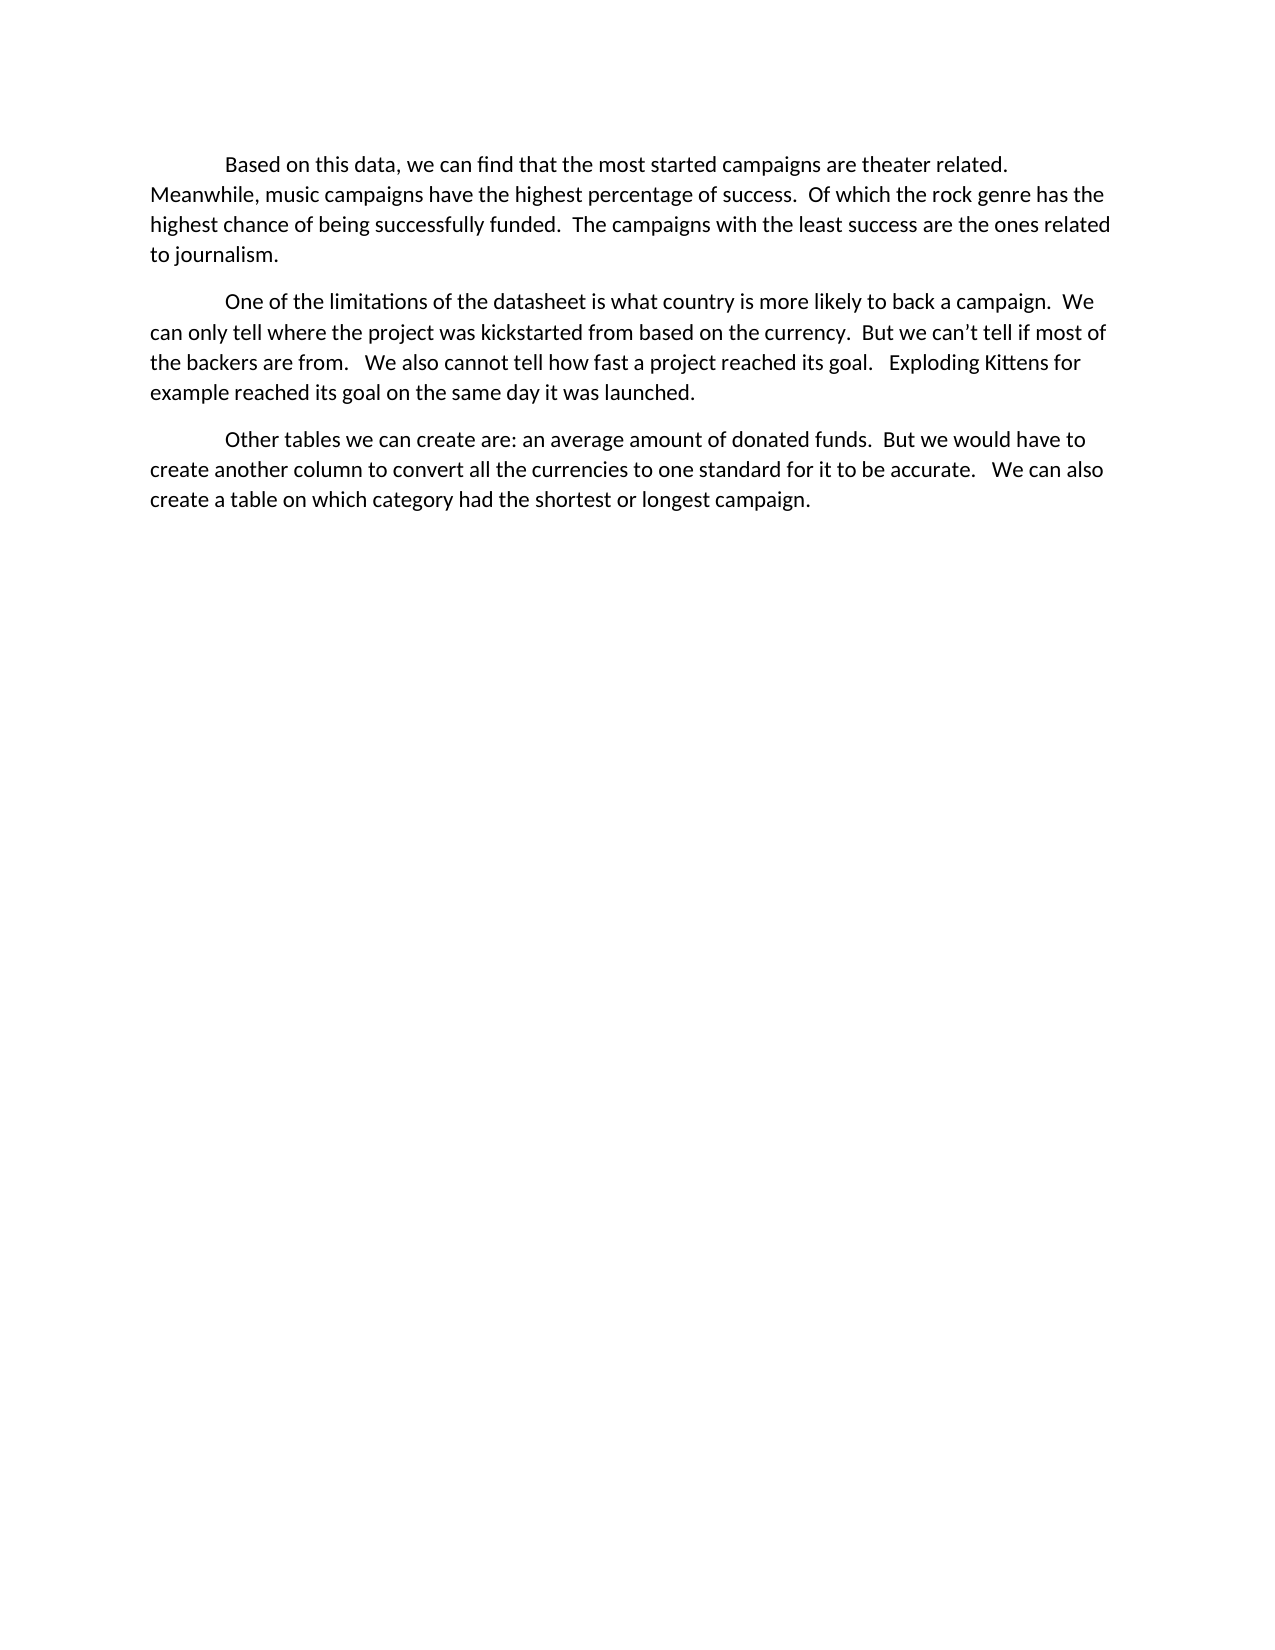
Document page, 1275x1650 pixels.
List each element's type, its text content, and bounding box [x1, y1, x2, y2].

text Based on this data, we can find that the most started campaigns are theater related. Meanwhile, music campaigns have the highest percentage of success. Of which the rock genre has the highest chance of being successfully funded. The campaigns with the least success are the ones related to journalism. [150, 150, 1125, 269]
text Other tables we can create are: an average amount of donated funds. But we would have to create another column to convert all the currencies to one standard for it to be accurate. We can also create a table on which category had the shortest or longest campaign. [150, 425, 1125, 513]
text One of the limitations of the datasheet is what country is more likely to back a campaign. We can only tell where the project was kickstarted from based on the currency. But we can’t tell if most of the backers are from. We also cannot tell how fast a project reached its goal. Exploding Kittens for example reached its goal on the same day it was launched. [150, 287, 1125, 406]
